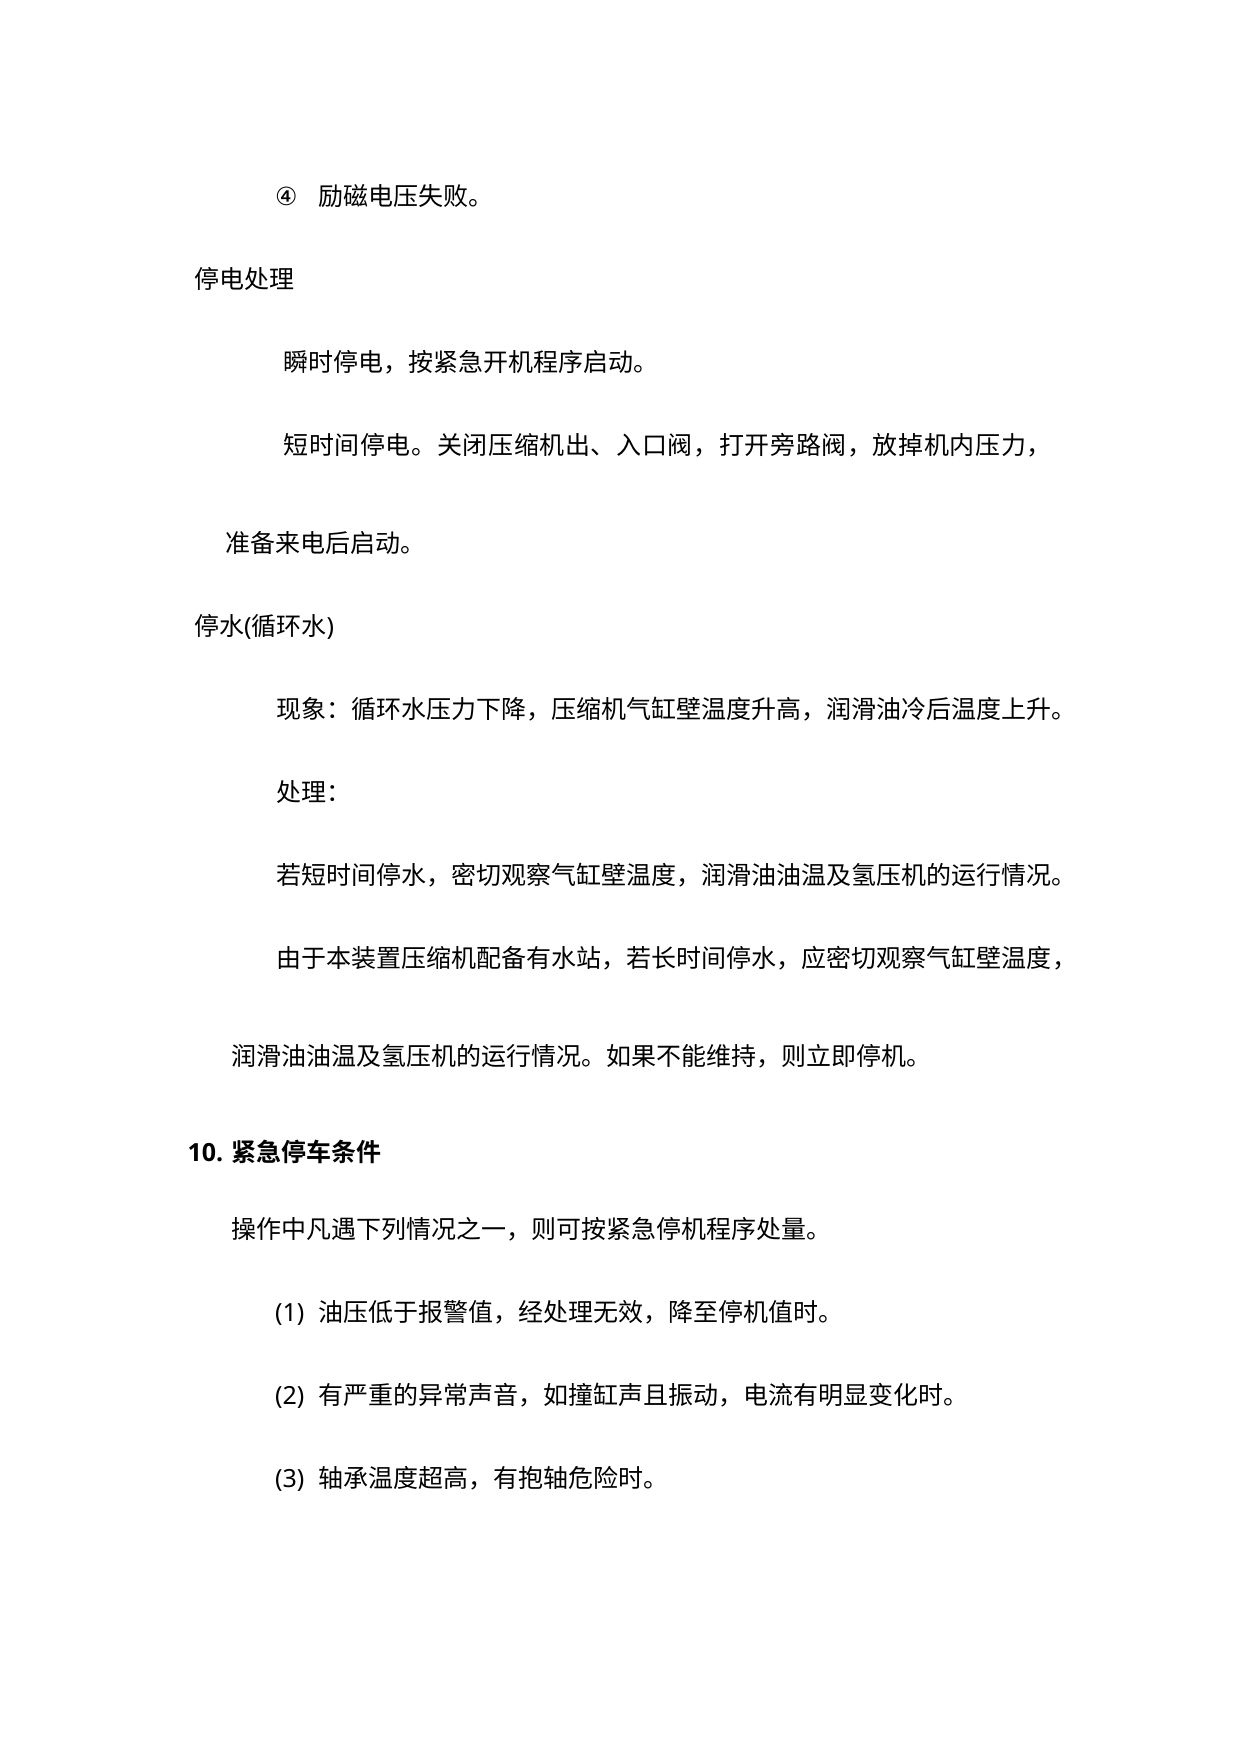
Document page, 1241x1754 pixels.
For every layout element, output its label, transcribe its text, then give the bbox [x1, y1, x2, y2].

text 处理： [232, 758, 1053, 823]
list 油压低于报警值，经处理无效，降至停机值时。 [275, 1278, 1053, 1343]
text 操作中凡遇下列情况之一，则可按紧急停机程序处量。 [187, 1195, 1053, 1260]
list 紧急停车条件 [187, 1118, 1053, 1183]
subtitle 停水(循环水) [187, 592, 1053, 657]
text 瞬时停电，按紧急开机程序启动。 [225, 328, 1053, 393]
list 励磁电压失败。 [275, 162, 1053, 227]
text 若短时间停水，密切观察气缸壁温度，润滑油油温及氢压机的运行情况。 [232, 841, 1053, 906]
text 现象：循环水压力下降，压缩机气缸壁温度升高，润滑油冷后温度上升。 [232, 675, 1053, 740]
list 有严重的异常声音，如撞缸声且振动，电流有明显变化时。 [275, 1361, 1053, 1426]
subtitle 停电处理 [187, 245, 1053, 310]
list 轴承温度超高，有抱轴危险时。 [275, 1444, 1053, 1509]
text 短时间停电。关闭压缩机出、入口阀，打开旁路阀，放掉机内压力，准备来电后启动。 [225, 411, 1053, 574]
text 由于本装置压缩机配备有水站，若长时间停水，应密切观察气缸壁温度，润滑油油温及氢压机的运行情况。如果不能维持，则立即停机。 [232, 924, 1053, 1087]
